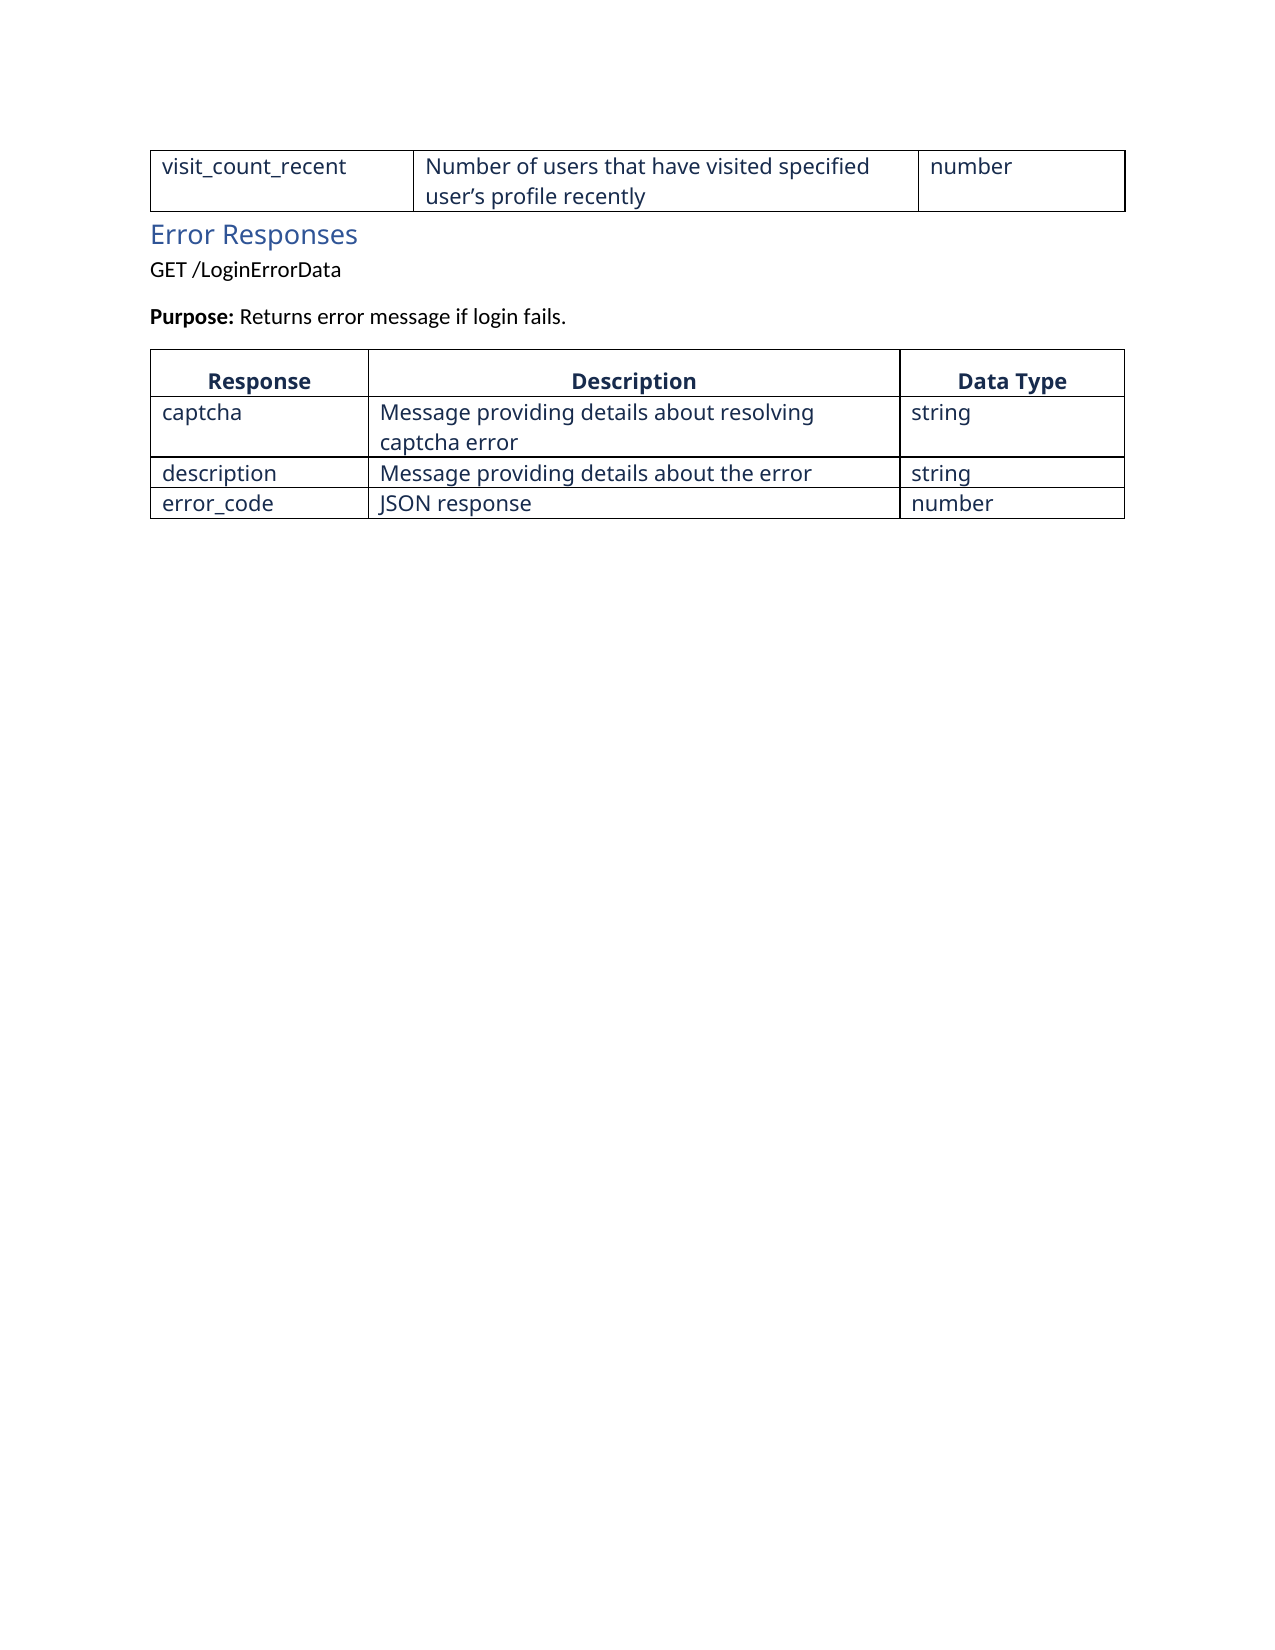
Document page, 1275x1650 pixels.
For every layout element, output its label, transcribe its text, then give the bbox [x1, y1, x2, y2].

text GET /LoginErrorData [150, 256, 1125, 284]
table_cell Message providing details about the error [369, 458, 899, 487]
table_cell visit_count_recent [151, 151, 413, 211]
table_header Data Type [901, 350, 1124, 396]
table_cell Message providing details about resolving captcha error [369, 397, 899, 456]
table_cell Number of users that have visited specified user’s profile recently [414, 151, 918, 211]
table_cell description [151, 458, 368, 487]
table_cell error_code [151, 488, 368, 518]
table_cell number [901, 488, 1124, 518]
table_cell string [901, 458, 1124, 487]
subtitle Error Responses [150, 216, 1125, 253]
table_cell number [919, 151, 1124, 211]
text Purpose: Returns error message if login fails. [150, 302, 1125, 331]
table_cell JSON response [369, 488, 899, 518]
table_cell captcha [151, 397, 368, 456]
table_header Response [151, 350, 368, 396]
table_header Description [369, 350, 899, 396]
table_cell string [901, 397, 1124, 456]
